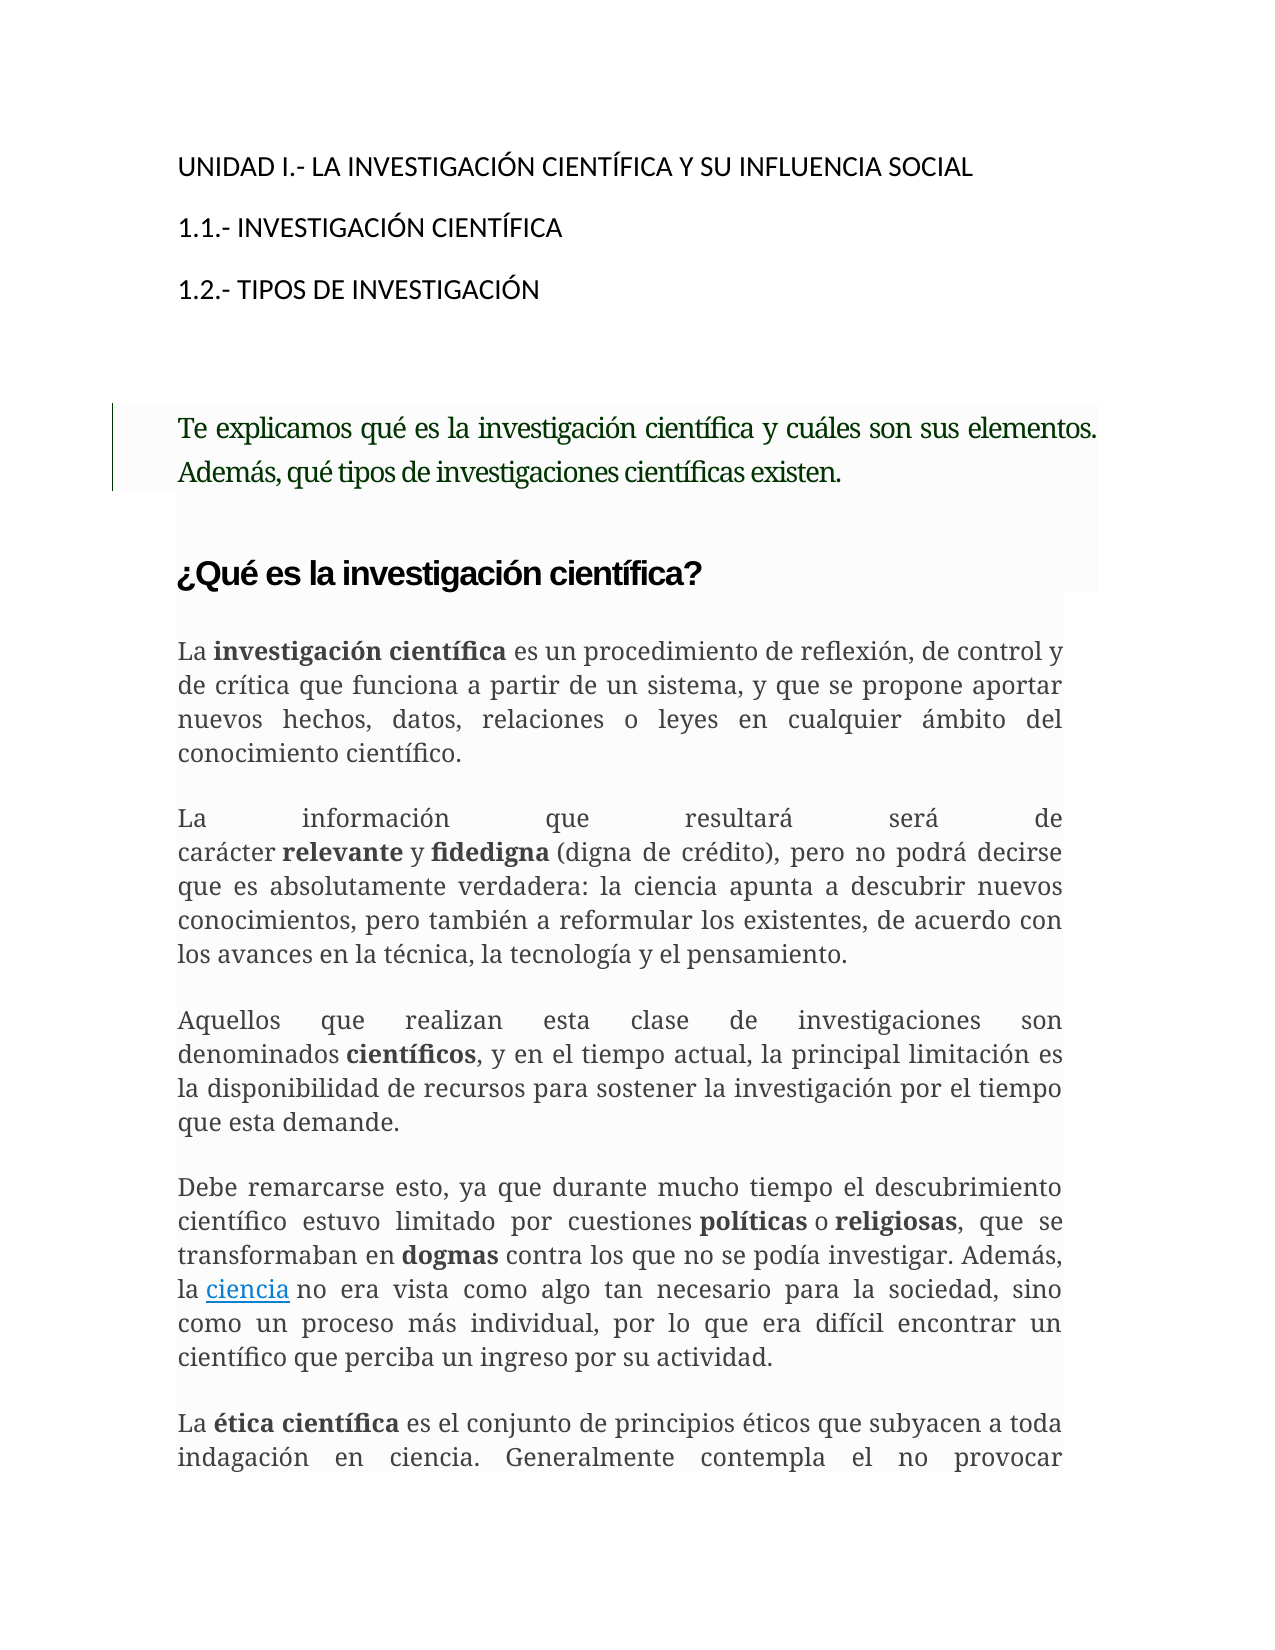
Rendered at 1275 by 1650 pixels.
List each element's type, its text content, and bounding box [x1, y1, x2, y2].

text La investigación científica es un procedimiento de reflexión, de control y de crítica que funciona a partir de un sistema, y que se propone aportar nuevos hechos, datos, relaciones o leyes en cualquier ámbito del conocimiento científico. [177, 633, 1063, 769]
text UNIDAD I.- LA INVESTIGACIÓN CIENTÍFICA Y SU INFLUENCIA SOCIAL [177, 148, 1098, 183]
text Debe remarcarse esto, ya que durante mucho tiempo el descubrimiento científico estuvo limitado por cuestiones políticas o religiosas, que se transformaban en dogmas contra los que no se podía investigar. Además, la ciencia no era vista como algo tan necesario para la sociedad, sino como un proceso más individual, por lo que era difícil encontrar un científico que perciba un ingreso por su actividad. [177, 1170, 1063, 1374]
text La información que resultará será de carácter relevante y fidedigna (digna de crédito), pero no podrá decirse que es absolutamente verdadera: la ciencia apunta a descubrir nuevos conocimientos, pero también a reformular los existentes, de acuerdo con los avances en la técnica, la tecnología y el pensamiento. [177, 801, 1063, 971]
text ¿Qué es la investigación científica? [176, 553, 1098, 593]
text Te explicamos qué es la investigación científica y cuáles son sus elementos. Además, qué tipos de investigaciones científicas existen. [113, 403, 1098, 491]
text 1.2.- TIPOS DE INVESTIGACIÓN [177, 271, 1098, 307]
text Aquellos que realizan esta clase de investigaciones son denominados científicos, y en el tiempo actual, la principal limitación es la disponibilidad de recursos para sostener la investigación por el tiempo que esta demande. [177, 1002, 1063, 1138]
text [177, 1405, 1063, 1473]
text 1.1.- INVESTIGACIÓN CIENTÍFICA [177, 209, 1098, 245]
